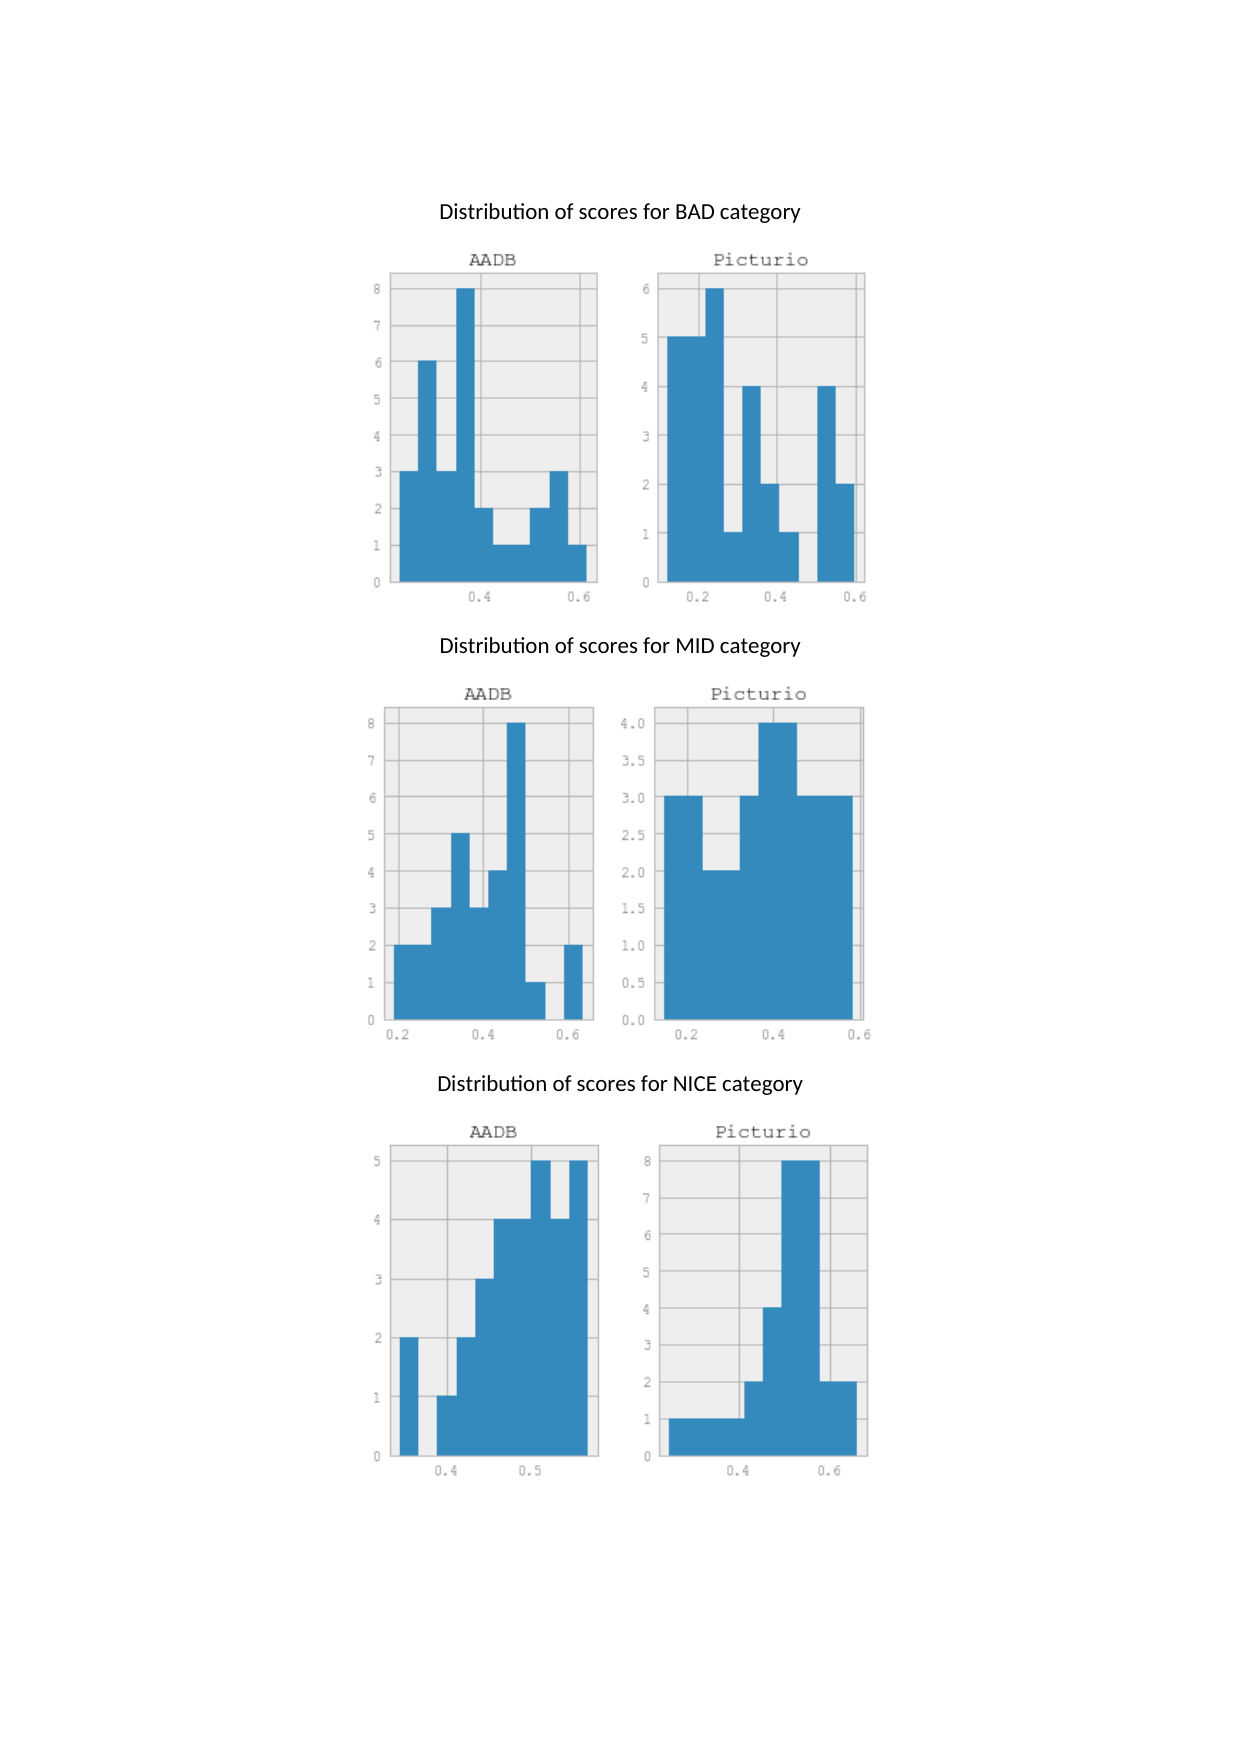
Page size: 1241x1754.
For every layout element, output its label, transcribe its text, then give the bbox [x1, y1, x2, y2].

text Distribution of scores for BAD category [150, 197, 1090, 225]
text Distribution of scores for MID category [150, 631, 1090, 659]
picture [357, 678, 883, 1051]
picture [363, 1116, 877, 1487]
text Distribution of scores for NICE category [150, 1069, 1090, 1097]
picture [363, 243, 877, 613]
